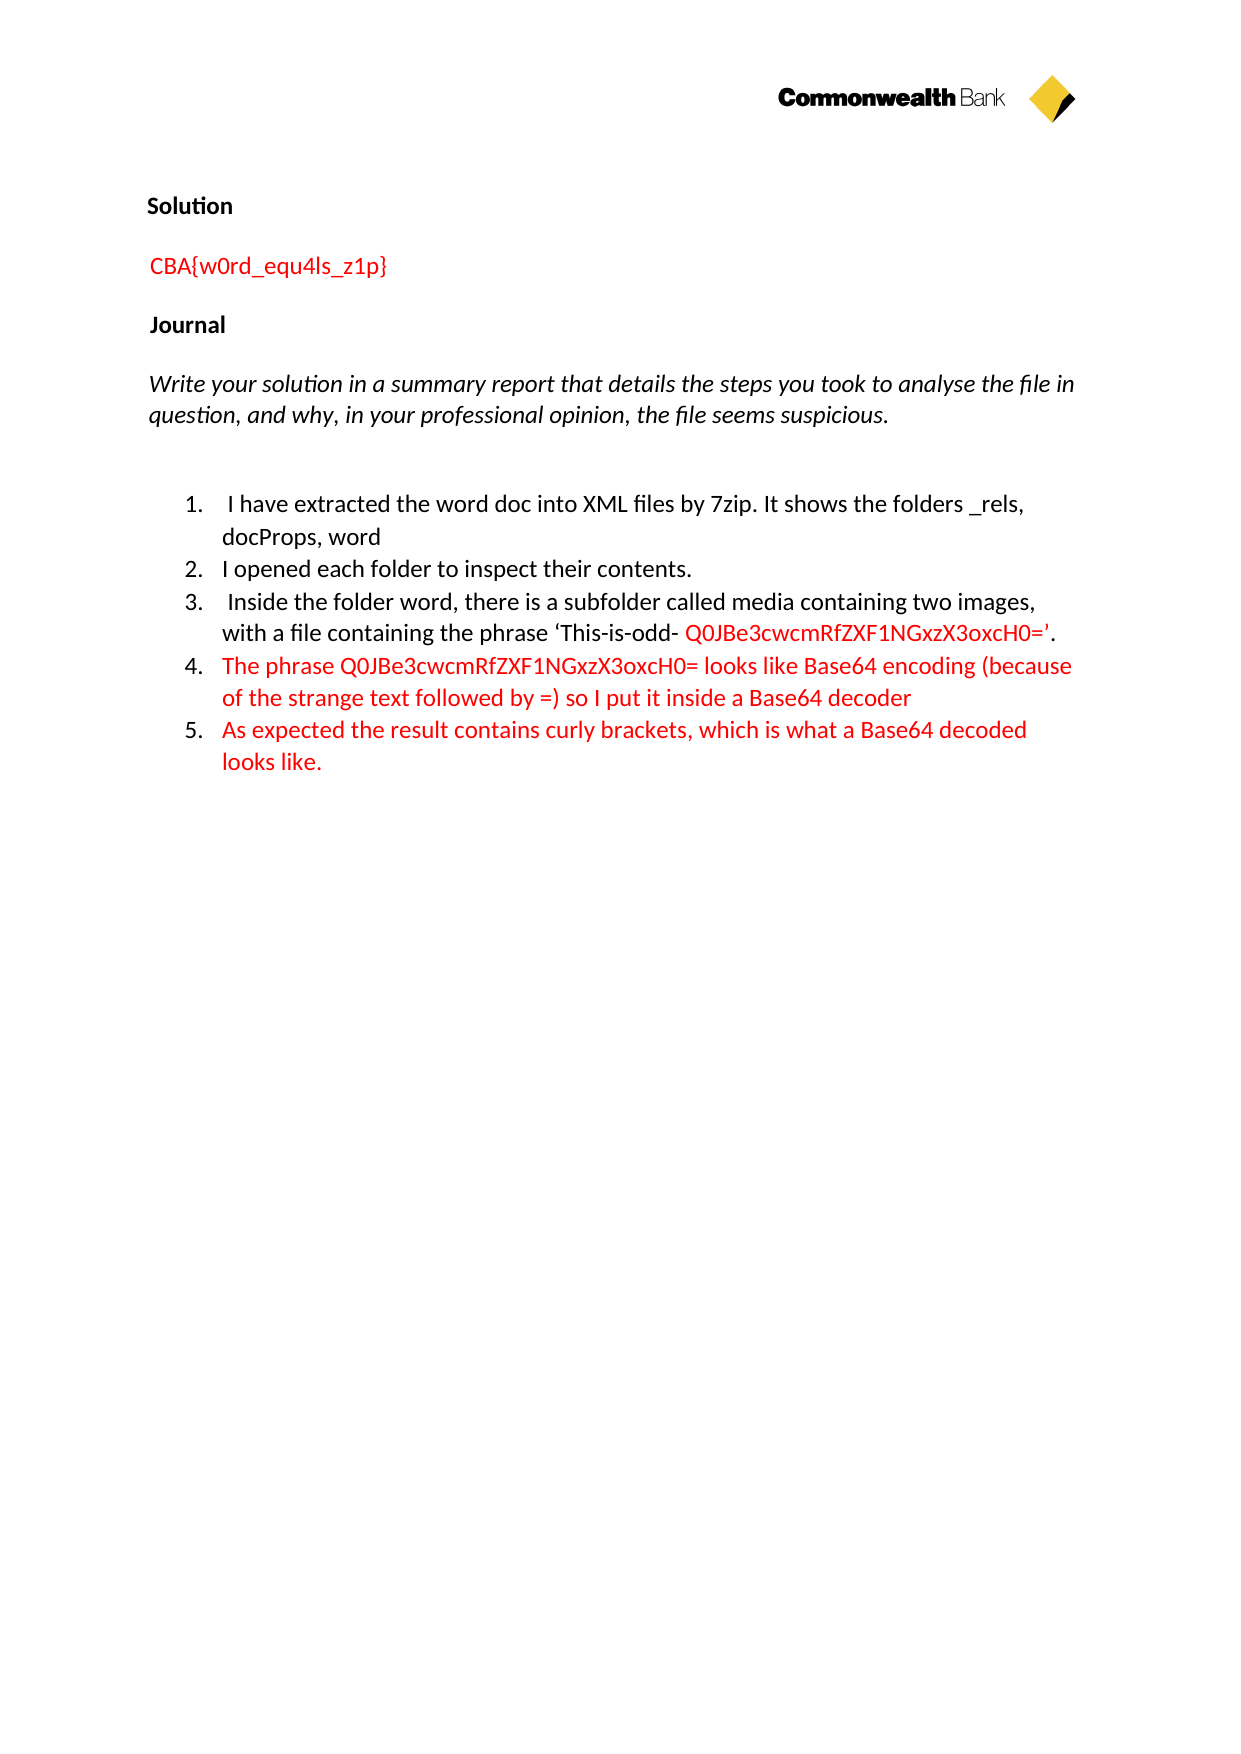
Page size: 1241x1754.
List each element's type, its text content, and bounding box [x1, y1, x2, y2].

picture [777, 75, 1076, 123]
list I have extracted the word doc into XML files by 7zip. It shows the folders _rels, docProps, word [184, 489, 1084, 551]
list The phrase Q0JBe3cwcmRfZXF1NGxzX3oxcH0= looks like Base64 encoding (because of the strange text followed by =) so I put it inside a Base64 decoder [184, 650, 1084, 713]
list As expected the result contains curly brackets, which is what a Base64 decoded looks like. [184, 714, 1084, 777]
text CBA{w0rd_equ4ls_z1p} [150, 250, 1084, 281]
list I opened each folder to inspect their contents. [184, 553, 1084, 584]
text Journal [150, 309, 1084, 340]
text Solution [147, 191, 1090, 221]
text Write your solution in a summary report that details the steps you took to analyse the file in question, and why, in your professional opinion, the file seems suspicious. [148, 368, 1090, 429]
list Inside the folder word, there is a subfolder called media containing two images, with a file containing the phrase ‘This-is-odd- Q0JBe3cwcmRfZXF1NGxzX3oxcH0=’. [184, 586, 1084, 648]
